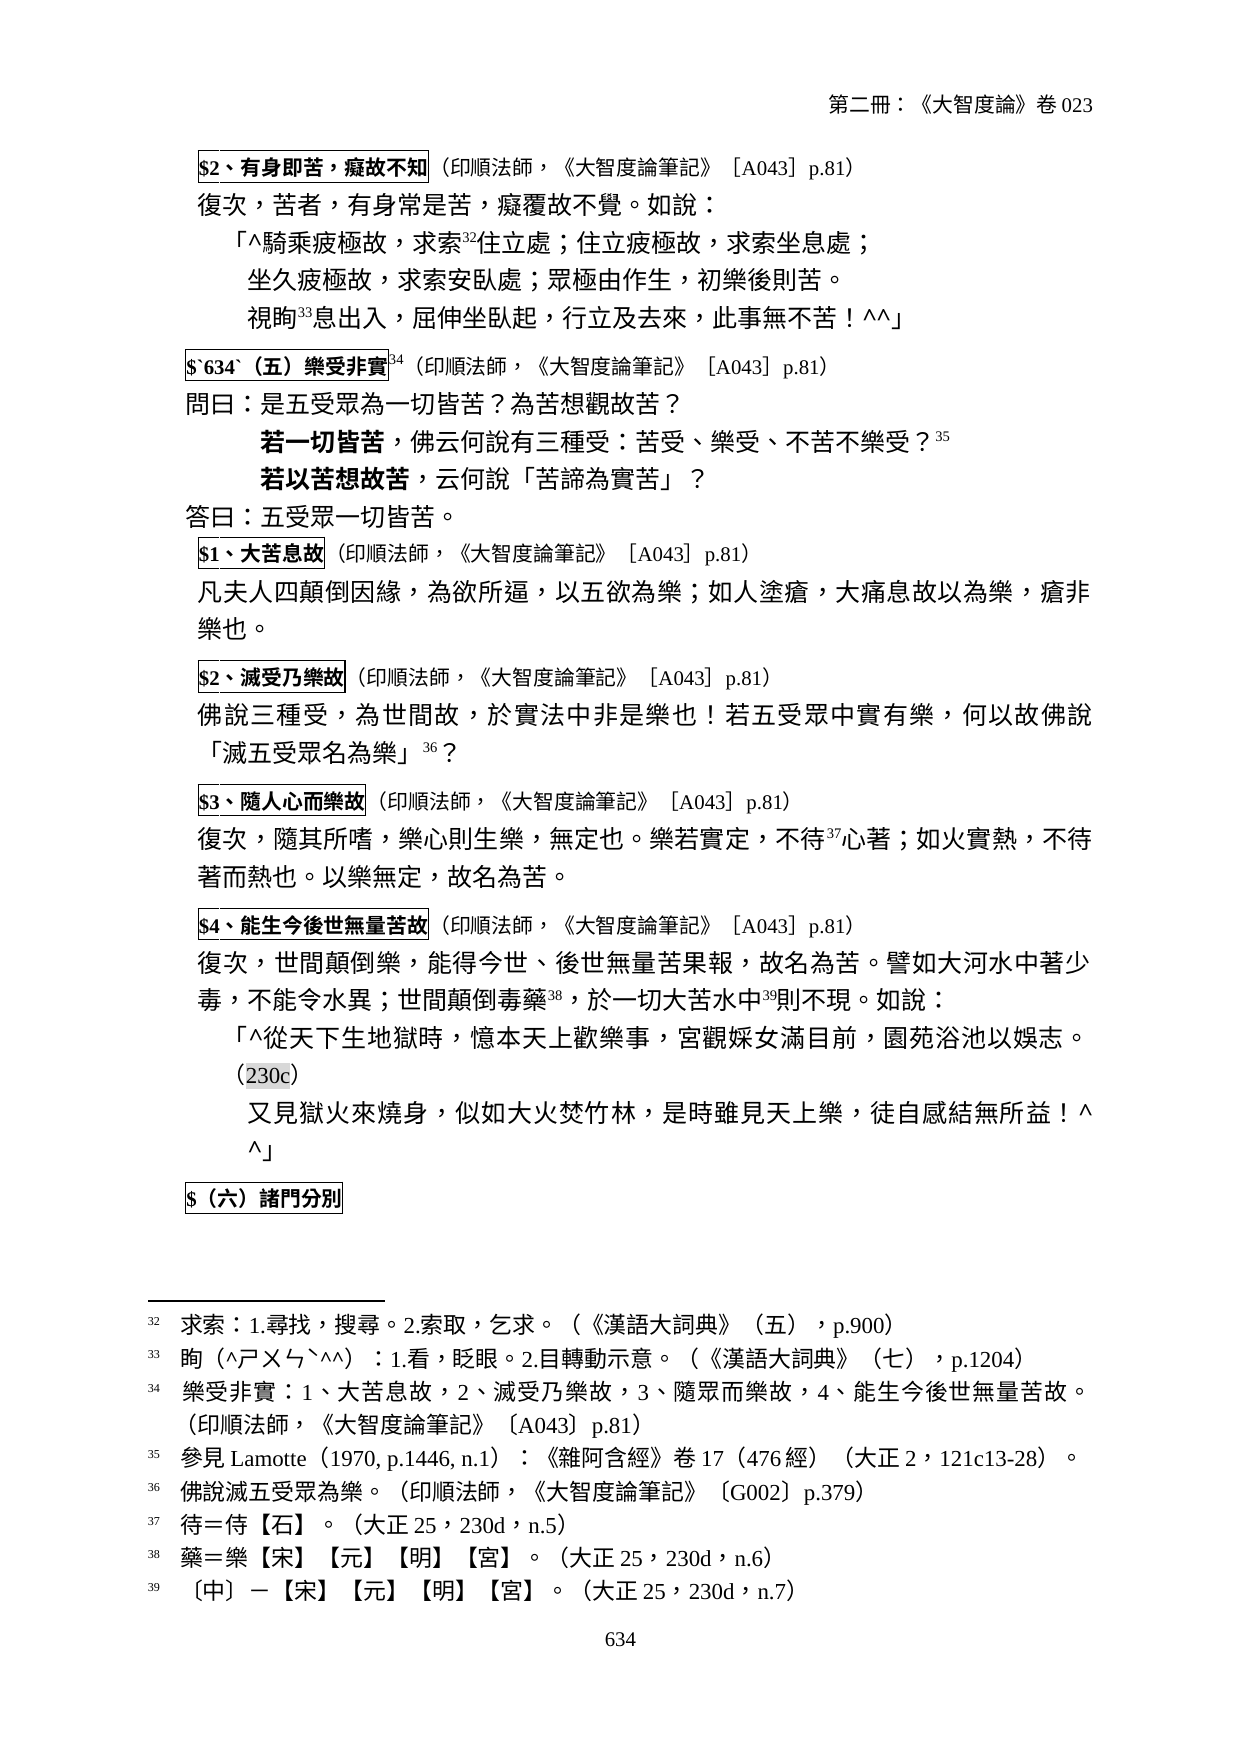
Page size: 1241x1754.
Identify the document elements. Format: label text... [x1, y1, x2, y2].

text $3、隨人心而樂故（印順法師，《大智度論筆記》［A043］p.81） [198, 781, 1092, 819]
text 視眴息出入，屈伸坐臥起，行立及去來，此事無不苦！^^」 [248, 298, 1092, 335]
text 佛說三種受，為世間故，於實法中非是樂也！若五受眾中實有樂，何以故佛說「滅五受眾名為樂」？ [198, 695, 1092, 770]
text $2、滅受乃樂故（印順法師，《大智度論筆記》［A043］p.81） [198, 658, 1092, 695]
text 「^騎乘疲極故，求索住立處；住立疲極故，求索坐息處； [223, 223, 1092, 260]
text $2、有身即苦，癡故不知（印順法師，《大智度論筆記》［A043］p.81） [198, 148, 1092, 185]
text $（六）諸門分別 [185, 1179, 1092, 1216]
text 「^從天下生地獄時，憶本天上歡樂事，宮觀婇女滿目前，園苑浴池以娛志。（230c） [223, 1018, 1092, 1093]
text $1、大苦息故（印順法師，《大智度論筆記》［A043］p.81） [198, 534, 1092, 571]
text 又見獄火來燒身，似如大火焚竹林，是時雖見天上樂，徒自感結無所益！^^」 [248, 1093, 1092, 1168]
text 若一切皆苦，佛云何說有三種受：苦受、樂受、不苦不樂受？ [260, 421, 1092, 459]
text 坐久疲極故，求索安臥處；眾極由作生，初樂後則苦。 [248, 260, 1092, 298]
text 復次，隨其所嗜，樂心則生樂，無定也。樂若實定，不待心著；如火實熱，不待著而熱也。以樂無定，故名為苦。 [198, 819, 1092, 894]
text 復次，世間顛倒樂，能得今世、後世無量苦果報，故名為苦。譬如大河水中著少毒，不能令水異；世間顛倒毒藥，於一切大苦水中則不現。如說： [198, 943, 1092, 1018]
text $4、能生今後世無量苦故（印順法師，《大智度論筆記》［A043］p.81） [198, 905, 1092, 943]
text 復次，苦者，有身常是苦，癡覆故不覺。如說： [198, 185, 1092, 223]
text 答曰：五受眾一切皆苦。 [185, 496, 1092, 534]
text 若以苦想故苦，云何說「苦諦為實苦」？ [260, 459, 1092, 496]
text 凡夫人四顛倒因緣，為欲所逼，以五欲為樂；如人塗瘡，大痛息故以為樂，瘡非樂也。 [198, 571, 1092, 646]
text 問曰：是五受眾為一切皆苦？為苦想觀故苦？ [185, 384, 1092, 421]
text $`634`（五）樂受非實（印順法師，《大智度論筆記》［A043］p.81） [185, 346, 1092, 384]
